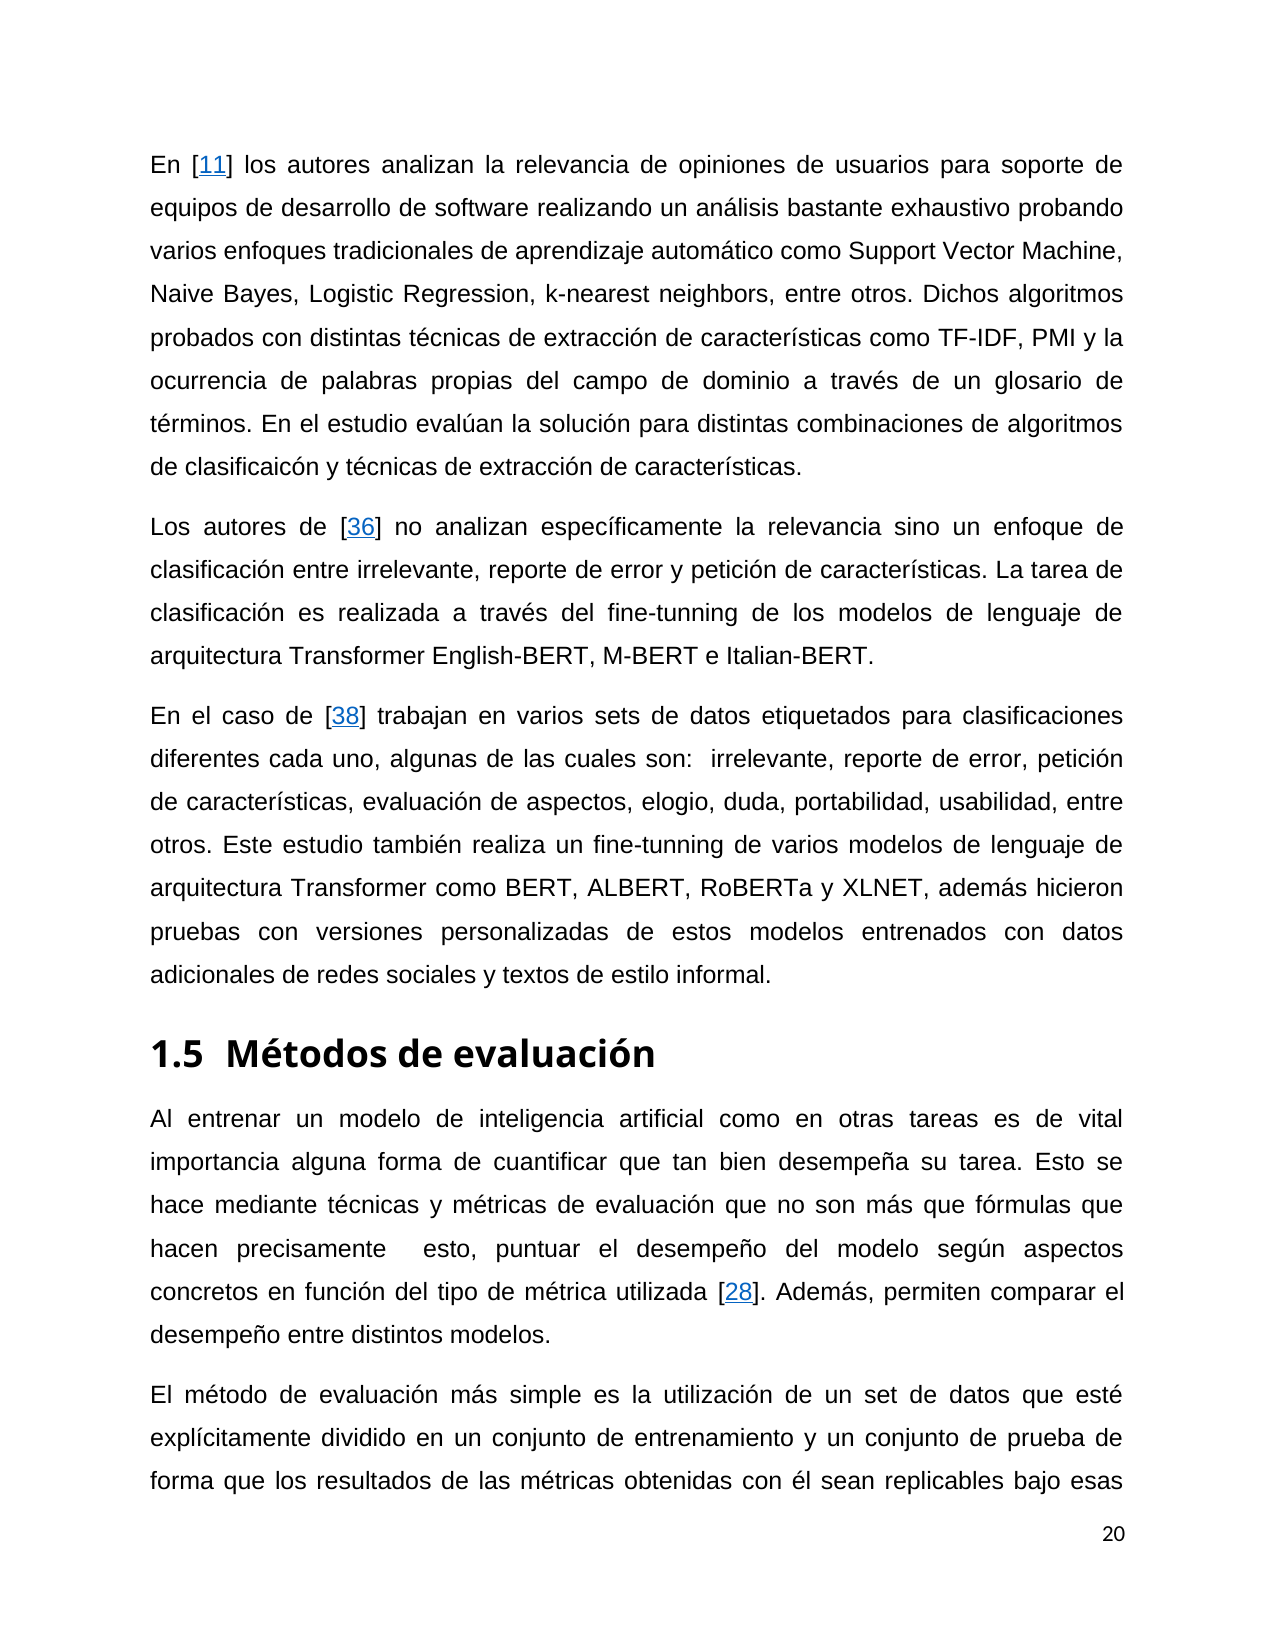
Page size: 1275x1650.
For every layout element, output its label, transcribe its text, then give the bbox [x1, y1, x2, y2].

subtitle Métodos de evaluación [150, 1028, 1125, 1079]
text Los autores de [36] no analizan específicamente la relevancia sino un enfoque de clasificación entre irrelevante, reporte de error y petición de características. La tarea de clasificación es realizada a través del fine-tunning de los modelos de lenguaje de arquitectura Transformer English-BERT, M-BERT e Italian-BERT. [150, 512, 1125, 670]
text En [11] los autores analizan la relevancia de opiniones de usuarios para soporte de equipos de desarrollo de software realizando un análisis bastante exhaustivo probando varios enfoques tradicionales de aprendizaje automático como Support Vector Machine, Naive Bayes, Logistic Regression, k-nearest neighbors, entre otros. Dichos algoritmos probados con distintas técnicas de extracción de características como TF-IDF, PMI y la ocurrencia de palabras propias del campo de dominio a través de un glosario de términos. En el estudio evalúan la solución para distintas combinaciones de algoritmos de clasificaicón y técnicas de extracción de características. [150, 150, 1125, 481]
text En el caso de [38] trabajan en varios sets de datos etiquetados para clasificaciones diferentes cada uno, algunas de las cuales son: irrelevante, reporte de error, petición de características, evaluación de aspectos, elogio, duda, portabilidad, usabilidad, entre otros. Este estudio también realiza un fine-tunning de varios modelos de lenguaje de arquitectura Transformer como BERT, ALBERT, RoBERTa y XLNET, además hicieron pruebas con versiones personalizadas de estos modelos entrenados con datos adicionales de redes sociales y textos de estilo informal. [150, 701, 1125, 988]
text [150, 1380, 1125, 1495]
text Al entrenar un modelo de inteligencia artificial como en otras tareas es de vital importancia alguna forma de cuantificar que tan bien desempeña su tarea. Esto se hace mediante técnicas y métricas de evaluación que no son más que fórmulas que hacen precisamente esto, puntuar el desempeño del modelo según aspectos concretos en función del tipo de métrica utilizada [28]. Además, permiten comparar el desempeño entre distintos modelos. [150, 1104, 1125, 1349]
